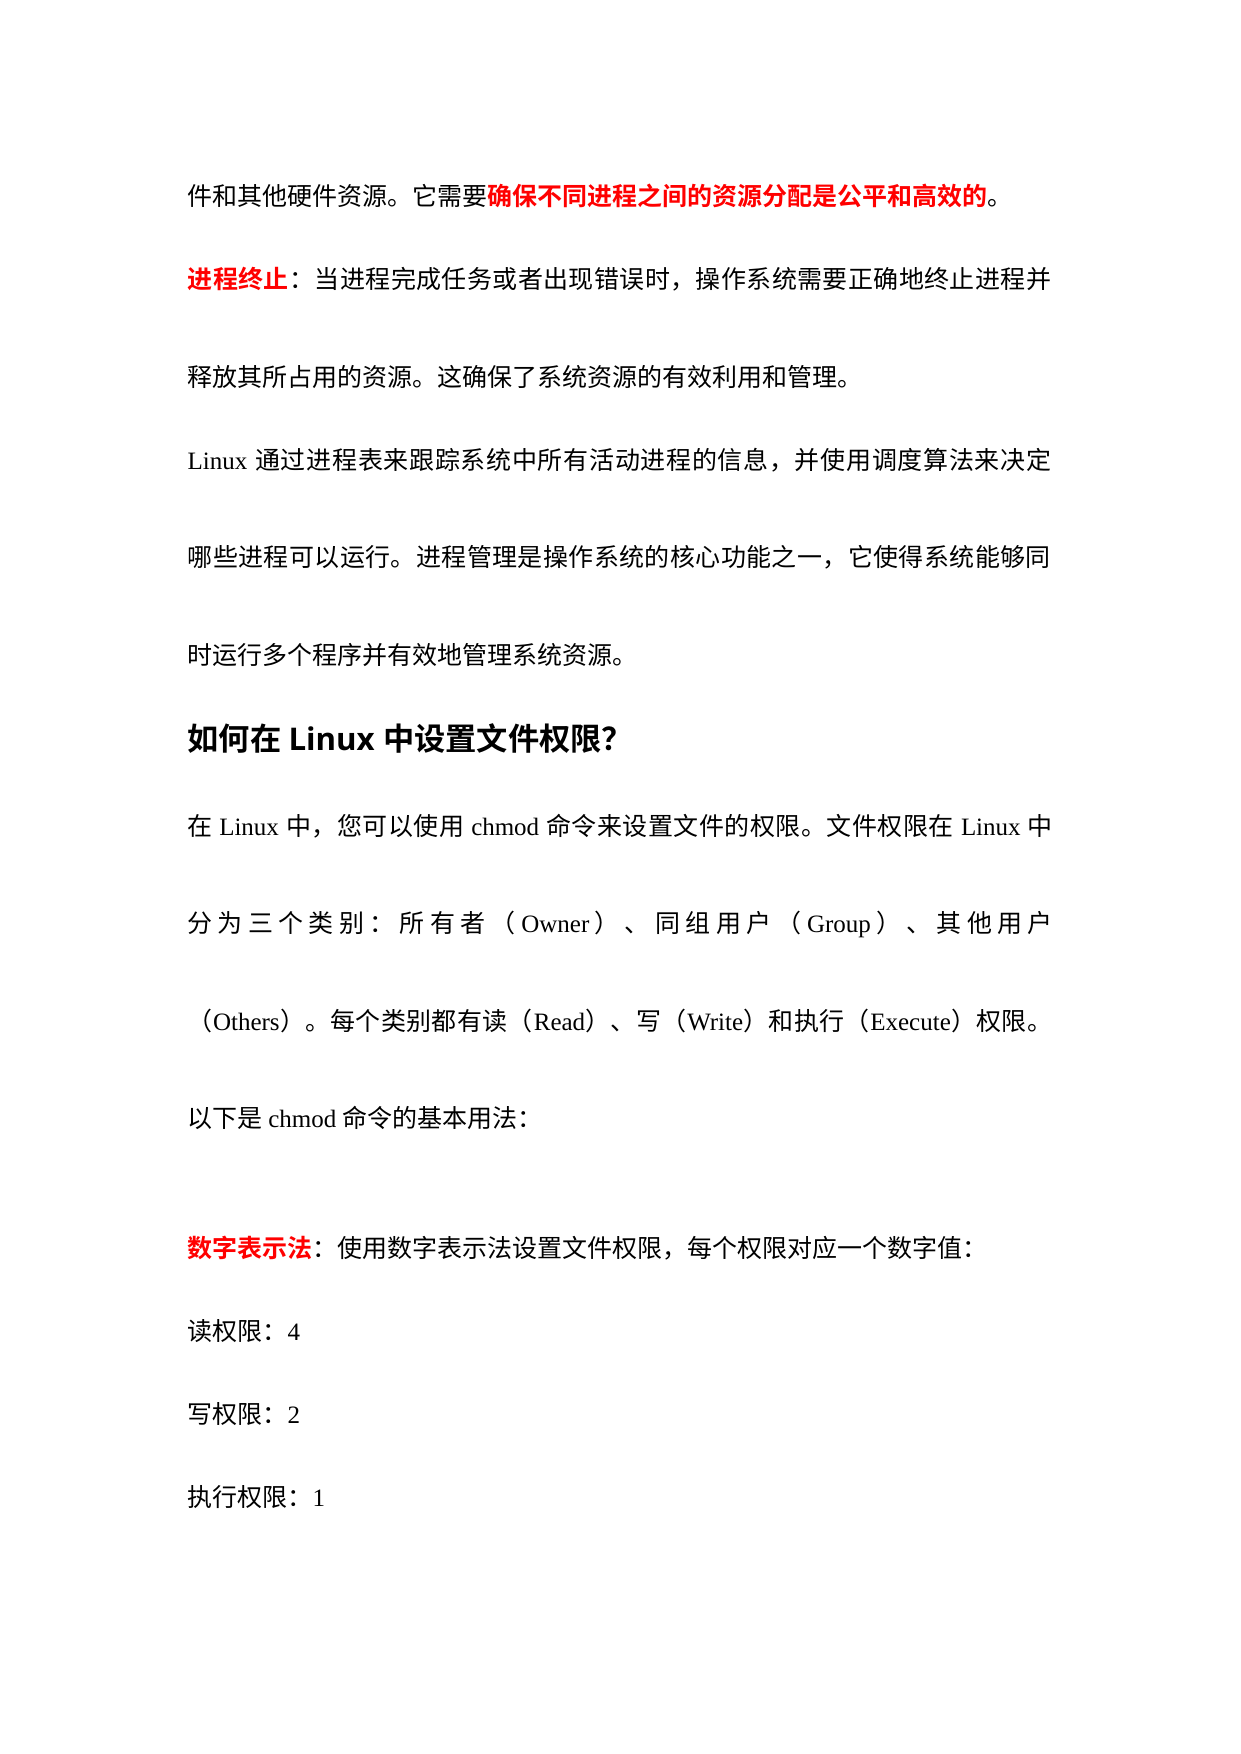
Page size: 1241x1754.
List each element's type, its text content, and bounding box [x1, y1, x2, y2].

text 进程终止：当进程完成任务或者出现错误时，操作系统需要正确地终止进程并释放其所占用的资源。这确保了系统资源的有效利用和管理。 [187, 245, 1053, 408]
subtitle 如何在 Linux 中设置文件权限？ [187, 704, 1053, 769]
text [187, 162, 1053, 227]
text Linux 通过进程表来跟踪系统中所有活动进程的信息，并使用调度算法来决定哪些进程可以运行。进程管理是操作系统的核心功能之一，它使得系统能够同时运行多个程序并有效地管理系统资源。 [187, 426, 1053, 686]
text 在 Linux 中，您可以使用 chmod 命令来设置文件的权限。文件权限在 Linux 中分为三个类别：所有者（Owner）、同组用户（Group）、其他用户（Others）。每个类别都有读（Read）、写（Write）和执行（Execute）权限。以下是 chmod 命令的基本用法： [187, 792, 1053, 1149]
text 读权限：4 [187, 1297, 1053, 1362]
text 执行权限：1 [187, 1463, 1053, 1528]
text 写权限：2 [187, 1380, 1053, 1445]
text 数字表示法：使用数字表示法设置文件权限，每个权限对应一个数字值： [187, 1214, 1053, 1279]
